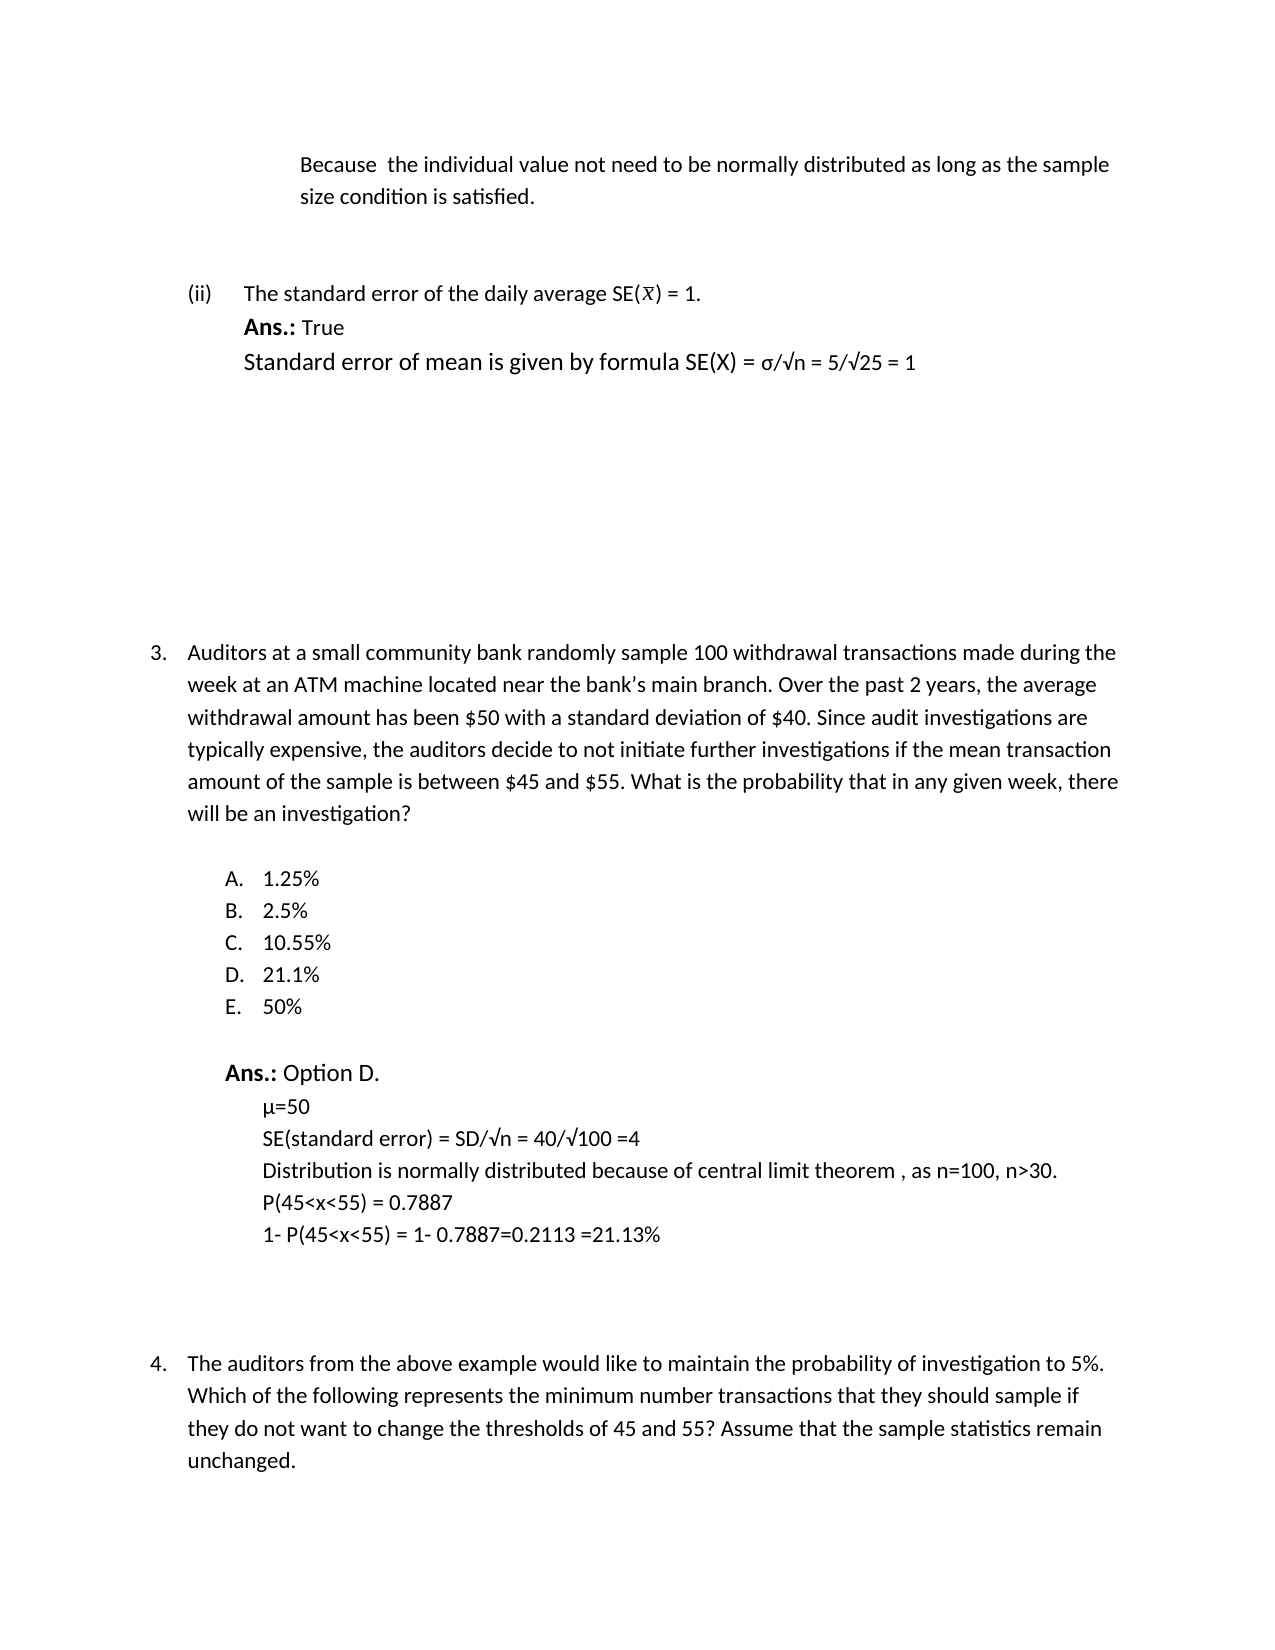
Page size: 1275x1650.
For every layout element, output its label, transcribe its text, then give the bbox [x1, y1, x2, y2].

list µ=50 [262, 1092, 1125, 1120]
list 1.25% [225, 864, 1125, 892]
list The auditors from the above example would like to maintain the probability of investigation to 5%. Which of the following represents the minimum number transactions that they should sample if they do not want to change the thresholds of 45 and 55? Assume that the sample statistics remain unchanged. [150, 1349, 1125, 1474]
list Ans.: True [244, 311, 1125, 341]
list The standard error of the daily average SE() = 1. [187, 279, 1125, 307]
list Distribution is normally distributed because of central limit theorem , as n=100, n>30. [262, 1156, 1125, 1184]
list 2.5% [225, 896, 1125, 924]
list 21.1% [225, 960, 1125, 988]
list 10.55% [225, 928, 1125, 956]
text Standard error of mean is given by formula SE(X) = σ/√n = 5/√25 = 1 [244, 346, 1125, 376]
text Ans.: Option D. [225, 1057, 1125, 1087]
list 1- P(45<x<55) = 1- 0.7887=0.2113 =21.13% [262, 1221, 1125, 1249]
list Because the individual value not need to be normally distributed as long as the sample size condition is satisfied. [300, 150, 1125, 210]
list SE(standard error) = SD/√n = 40/√100 =4 [262, 1124, 1125, 1152]
list Auditors at a small community bank randomly sample 100 withdrawal transactions made during the week at an ATM machine located near the bank’s main branch. Over the past 2 years, the average withdrawal amount has been $50 with a standard deviation of $40. Since audit investigations are typically expensive, the auditors decide to not initiate further investigations if the mean transaction amount of the sample is between $45 and $55. What is the probability that in any given week, there will be an investigation? [150, 638, 1125, 827]
list P(45<x<55) = 0.7887 [262, 1188, 1125, 1216]
list 50% [225, 992, 1125, 1021]
